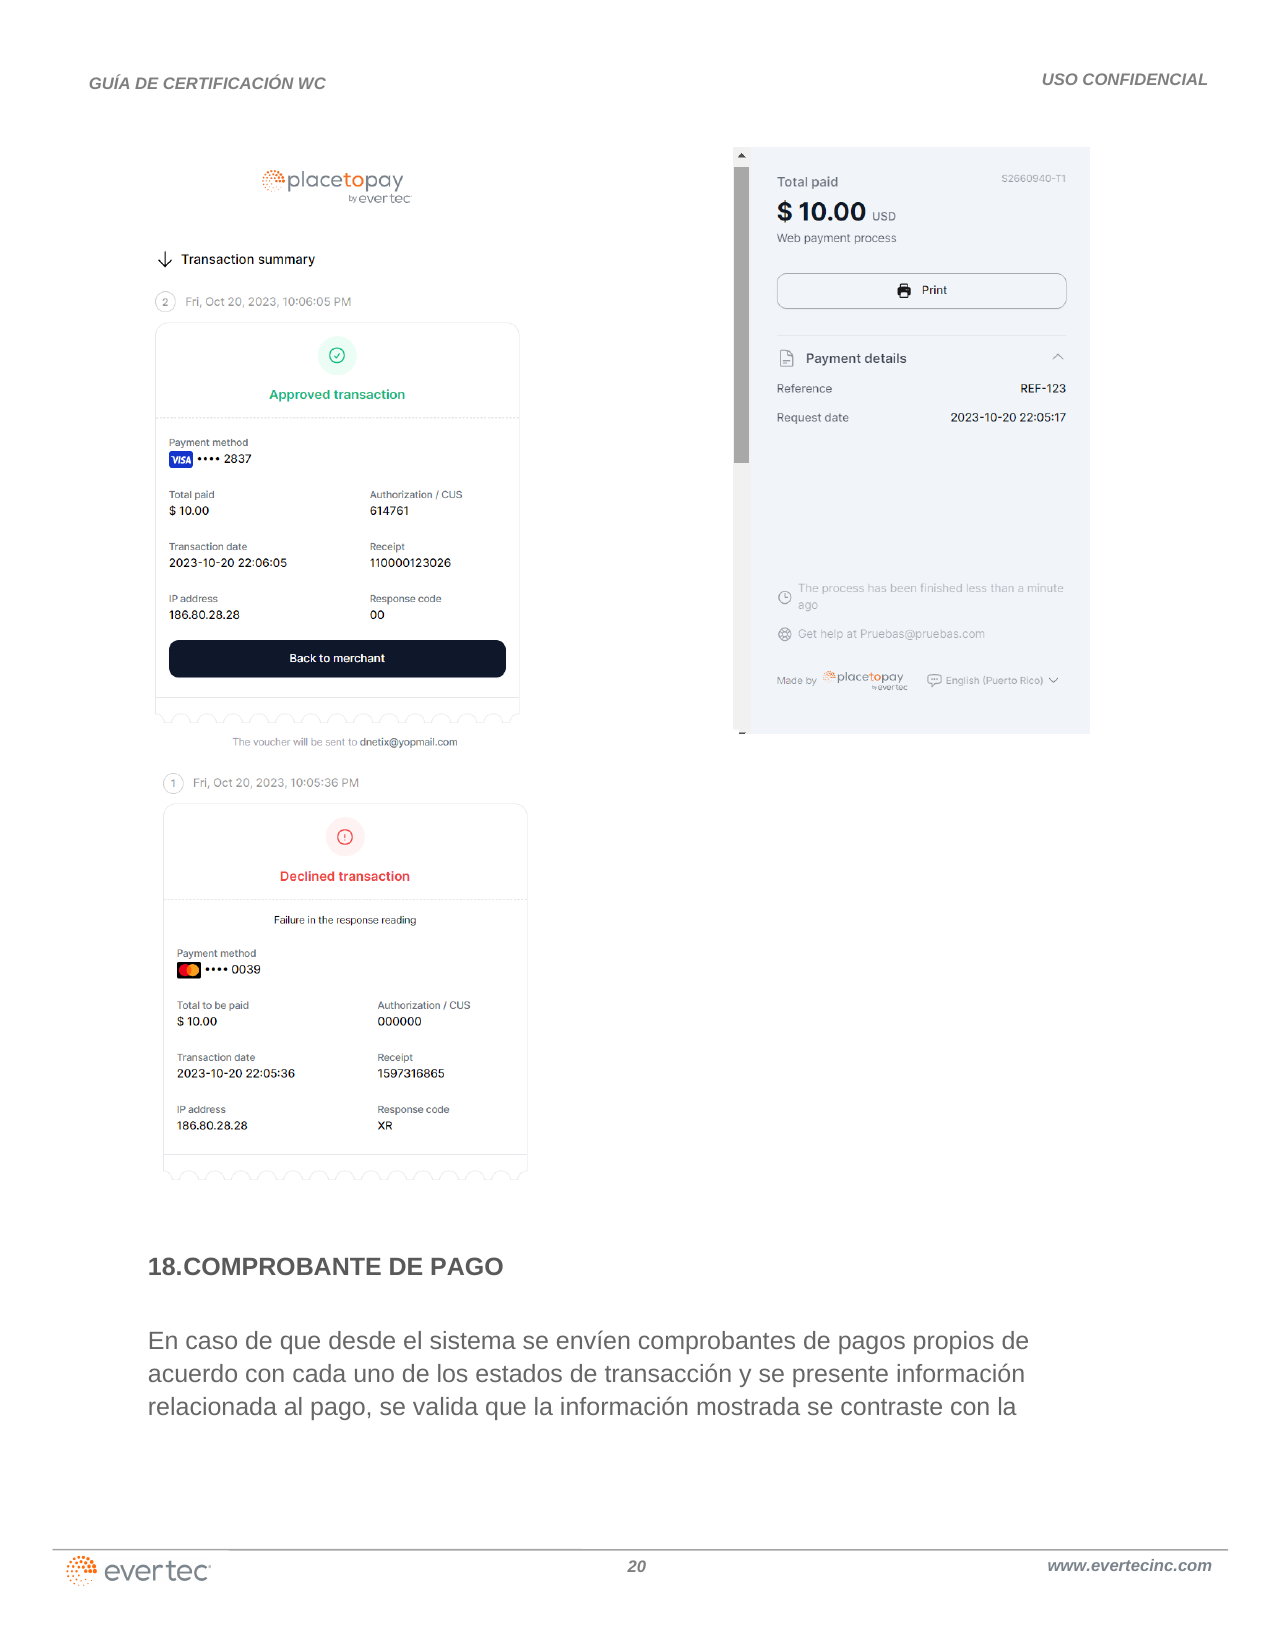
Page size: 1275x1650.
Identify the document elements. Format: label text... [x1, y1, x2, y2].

picture [147, 147, 1090, 1190]
subtitle COMPROBANTE DE PAGO [148, 1251, 1127, 1280]
picture [66, 1556, 211, 1586]
